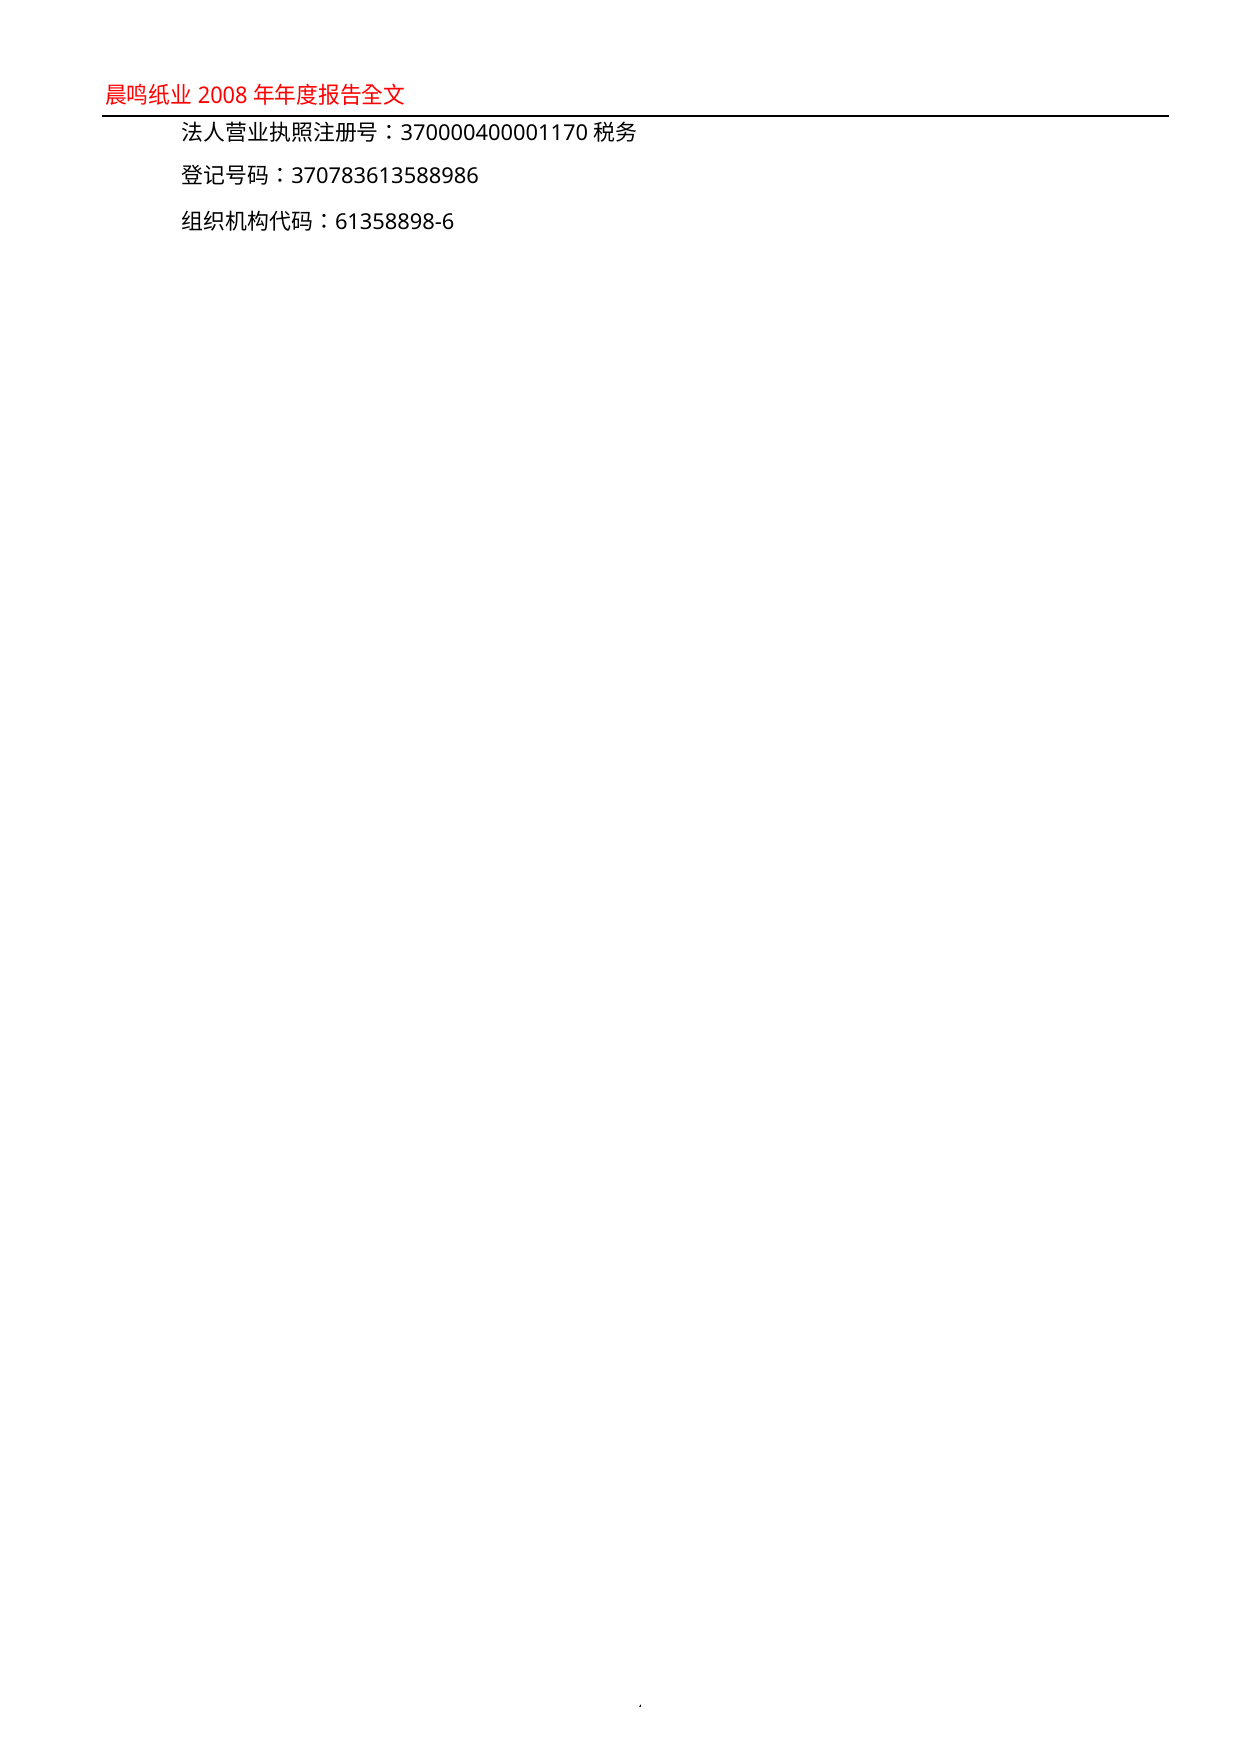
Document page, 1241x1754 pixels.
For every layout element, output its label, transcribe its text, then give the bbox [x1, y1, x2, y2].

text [182, 117, 652, 189]
text 组织机构代码：61358898-6 [182, 206, 1026, 236]
